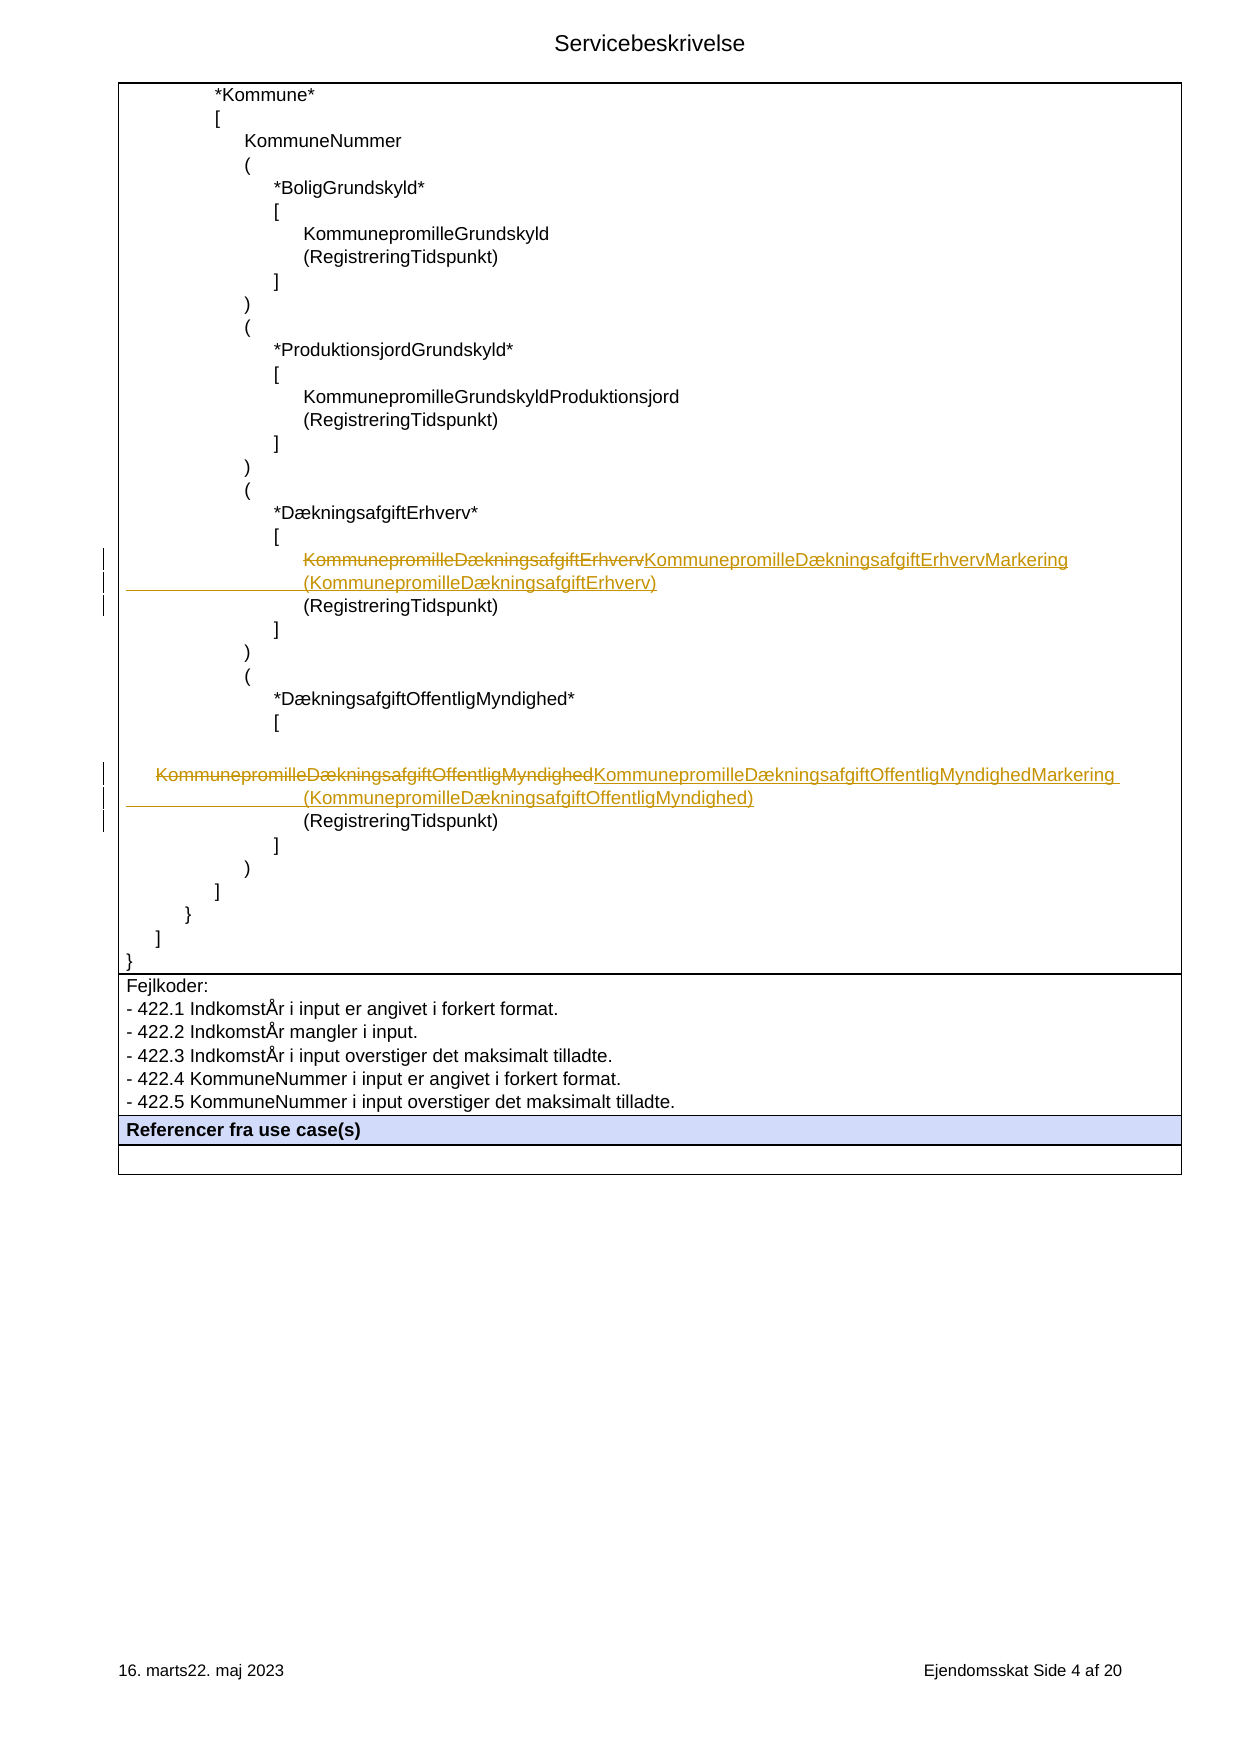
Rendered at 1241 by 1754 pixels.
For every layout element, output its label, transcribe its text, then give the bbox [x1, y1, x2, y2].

table_cell [119, 1146, 1181, 1174]
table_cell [119, 84, 1181, 973]
table_cell Referencer fra use case(s) [119, 1116, 1181, 1144]
table_cell Fejlkoder: - 422.1 IndkomstÅr i input er angivet i forkert format. - 422.2 IndkomstÅr mangler i input. - 422.3 IndkomstÅr i input overstiger det maksimalt tilladte. - 422.4 KommuneNummer i input er angivet i forkert format. - 422.5 KommuneNummer i input overstiger det maksimalt tilladte. [119, 975, 1181, 1115]
